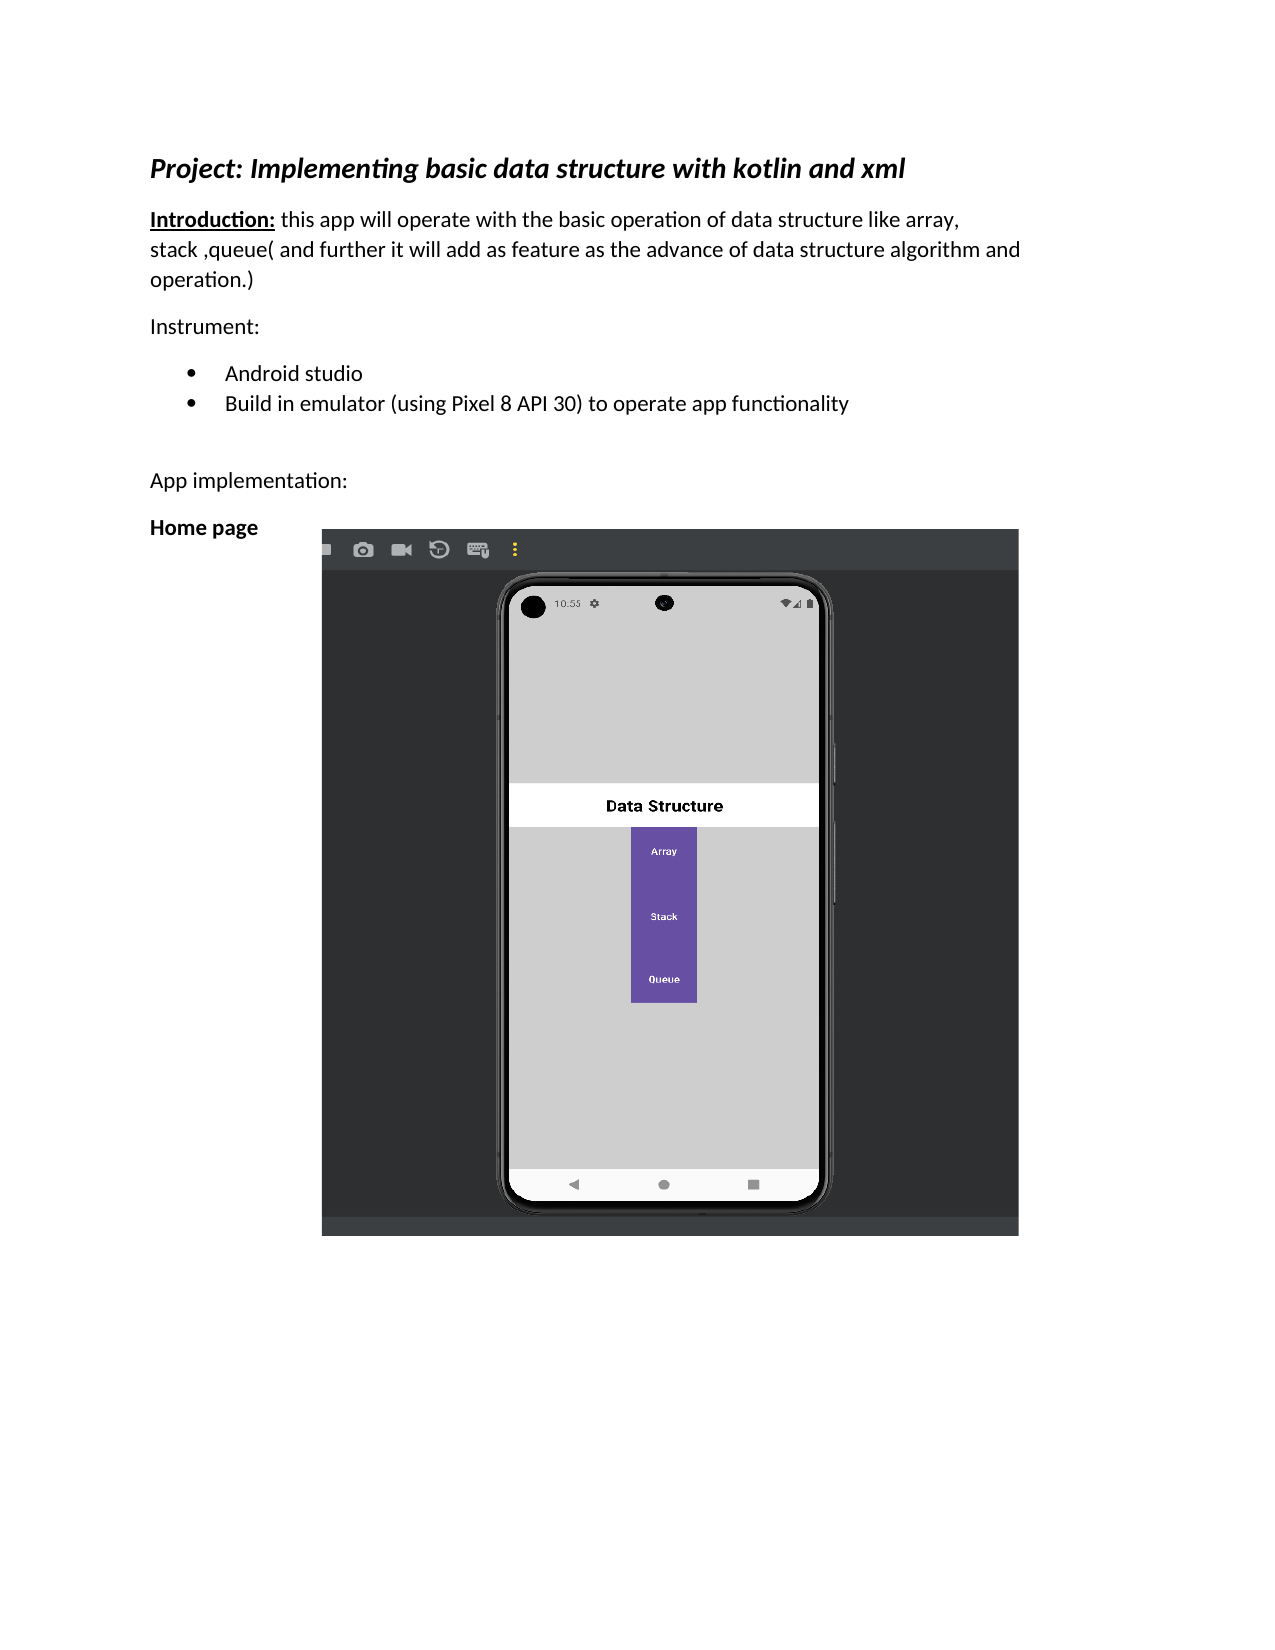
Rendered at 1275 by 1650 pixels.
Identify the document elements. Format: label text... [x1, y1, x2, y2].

list Android studio [187, 359, 1125, 387]
text Project: Implementing basic data structure with kotlin and xml [150, 150, 1125, 186]
text Instrument: [150, 312, 1125, 340]
list Build in emulator (using Pixel 8 API 30) to operate app functionality [187, 389, 1125, 417]
text Introduction: this app will operate with the basic operation of data structure like array, stack ,queue( and further it will add as feature as the advance of data structure algorithm and operation.) [150, 205, 1125, 293]
text App implementation: [150, 467, 1125, 494]
picture [321, 529, 1019, 1236]
text Home page [150, 513, 1125, 541]
